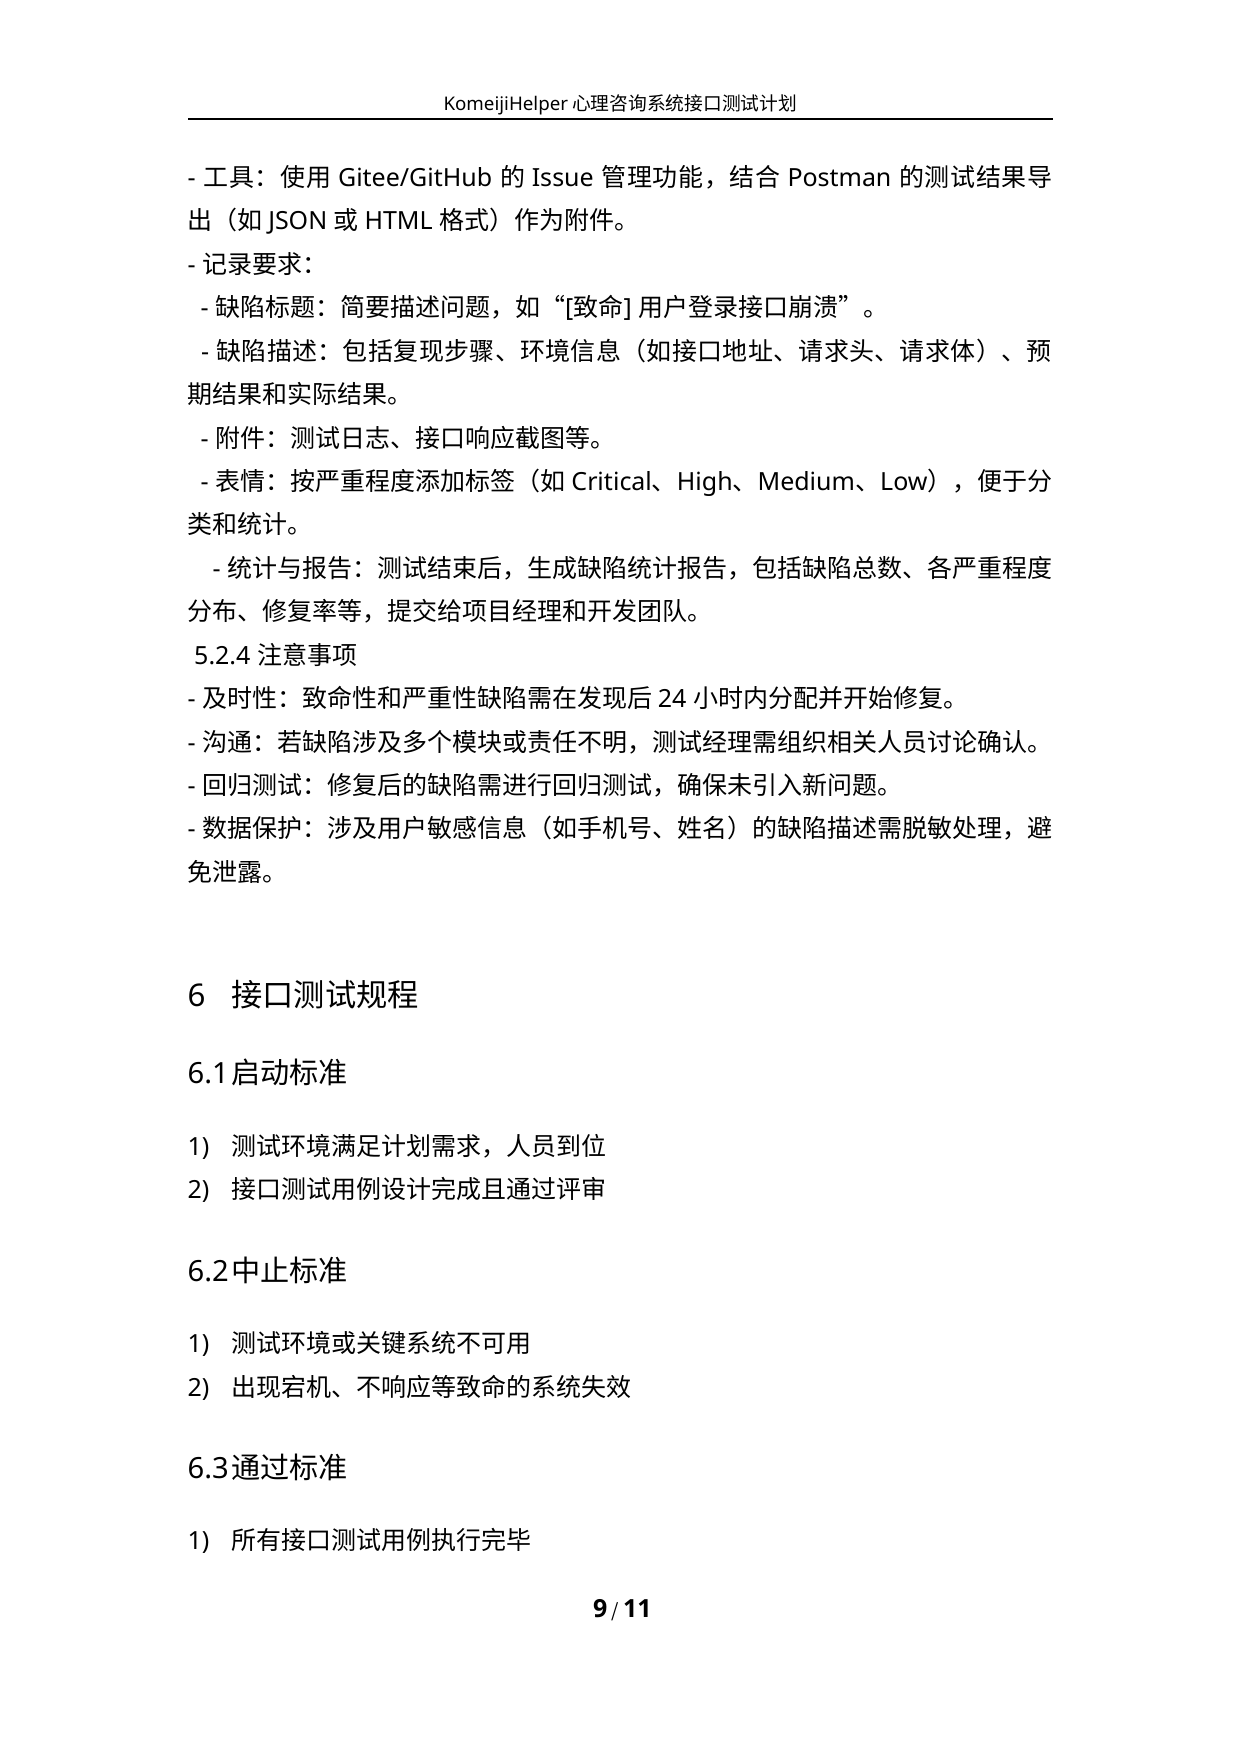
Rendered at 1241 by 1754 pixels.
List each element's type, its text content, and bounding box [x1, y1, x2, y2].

text - 沟通：若缺陷涉及多个模块或责任不明，测试经理需组织相关人员讨论确认。 [187, 722, 1053, 758]
text - 回归测试：修复后的缺陷需进行回归测试，确保未引入新问题。 [187, 766, 1053, 802]
text - 附件：测试日志、接口响应截图等。 [187, 418, 1053, 454]
subtitle 接口测试规程 [187, 971, 1053, 1016]
text - 表情：按严重程度添加标签（如 Critical、High、Medium、Low），便于分类和统计。 [187, 461, 1053, 541]
list 测试环境满足计划需求，人员到位 [187, 1126, 1053, 1163]
text - 数据保护：涉及用户敏感信息（如手机号、姓名）的缺陷描述需脱敏处理，避免泄露。 [187, 809, 1053, 889]
text - 统计与报告：测试结束后，生成缺陷统计报告，包括缺陷总数、各严重程度分布、修复率等，提交给项目经理和开发团队。 [187, 548, 1053, 628]
text - 缺陷标题：简要描述问题，如“[致命] 用户登录接口崩溃”。 [187, 288, 1053, 324]
subtitle 通过标准 [187, 1444, 1053, 1487]
text - 及时性：致命性和严重性缺陷需在发现后 24 小时内分配并开始修复。 [187, 679, 1053, 715]
text 5.2.4 注意事项 [187, 635, 1053, 671]
list 测试环境或关键系统不可用 [187, 1323, 1053, 1360]
text - 记录要求： [187, 244, 1053, 281]
list 所有接口测试用例执行完毕 [187, 1521, 1053, 1557]
text - 缺陷描述：包括复现步骤、环境信息（如接口地址、请求头、请求体）、预期结果和实际结果。 [187, 331, 1053, 411]
list 接口测试用例设计完成且通过评审 [187, 1170, 1053, 1206]
text - 工具：使用 Gitee/GitHub 的 Issue 管理功能，结合 Postman 的测试结果导出（如 JSON 或 HTML 格式）作为附件。 [187, 157, 1053, 237]
subtitle 启动标准 [187, 1050, 1053, 1092]
list 出现宕机、不响应等致命的系统失效 [187, 1367, 1053, 1403]
subtitle 中止标准 [187, 1247, 1053, 1289]
